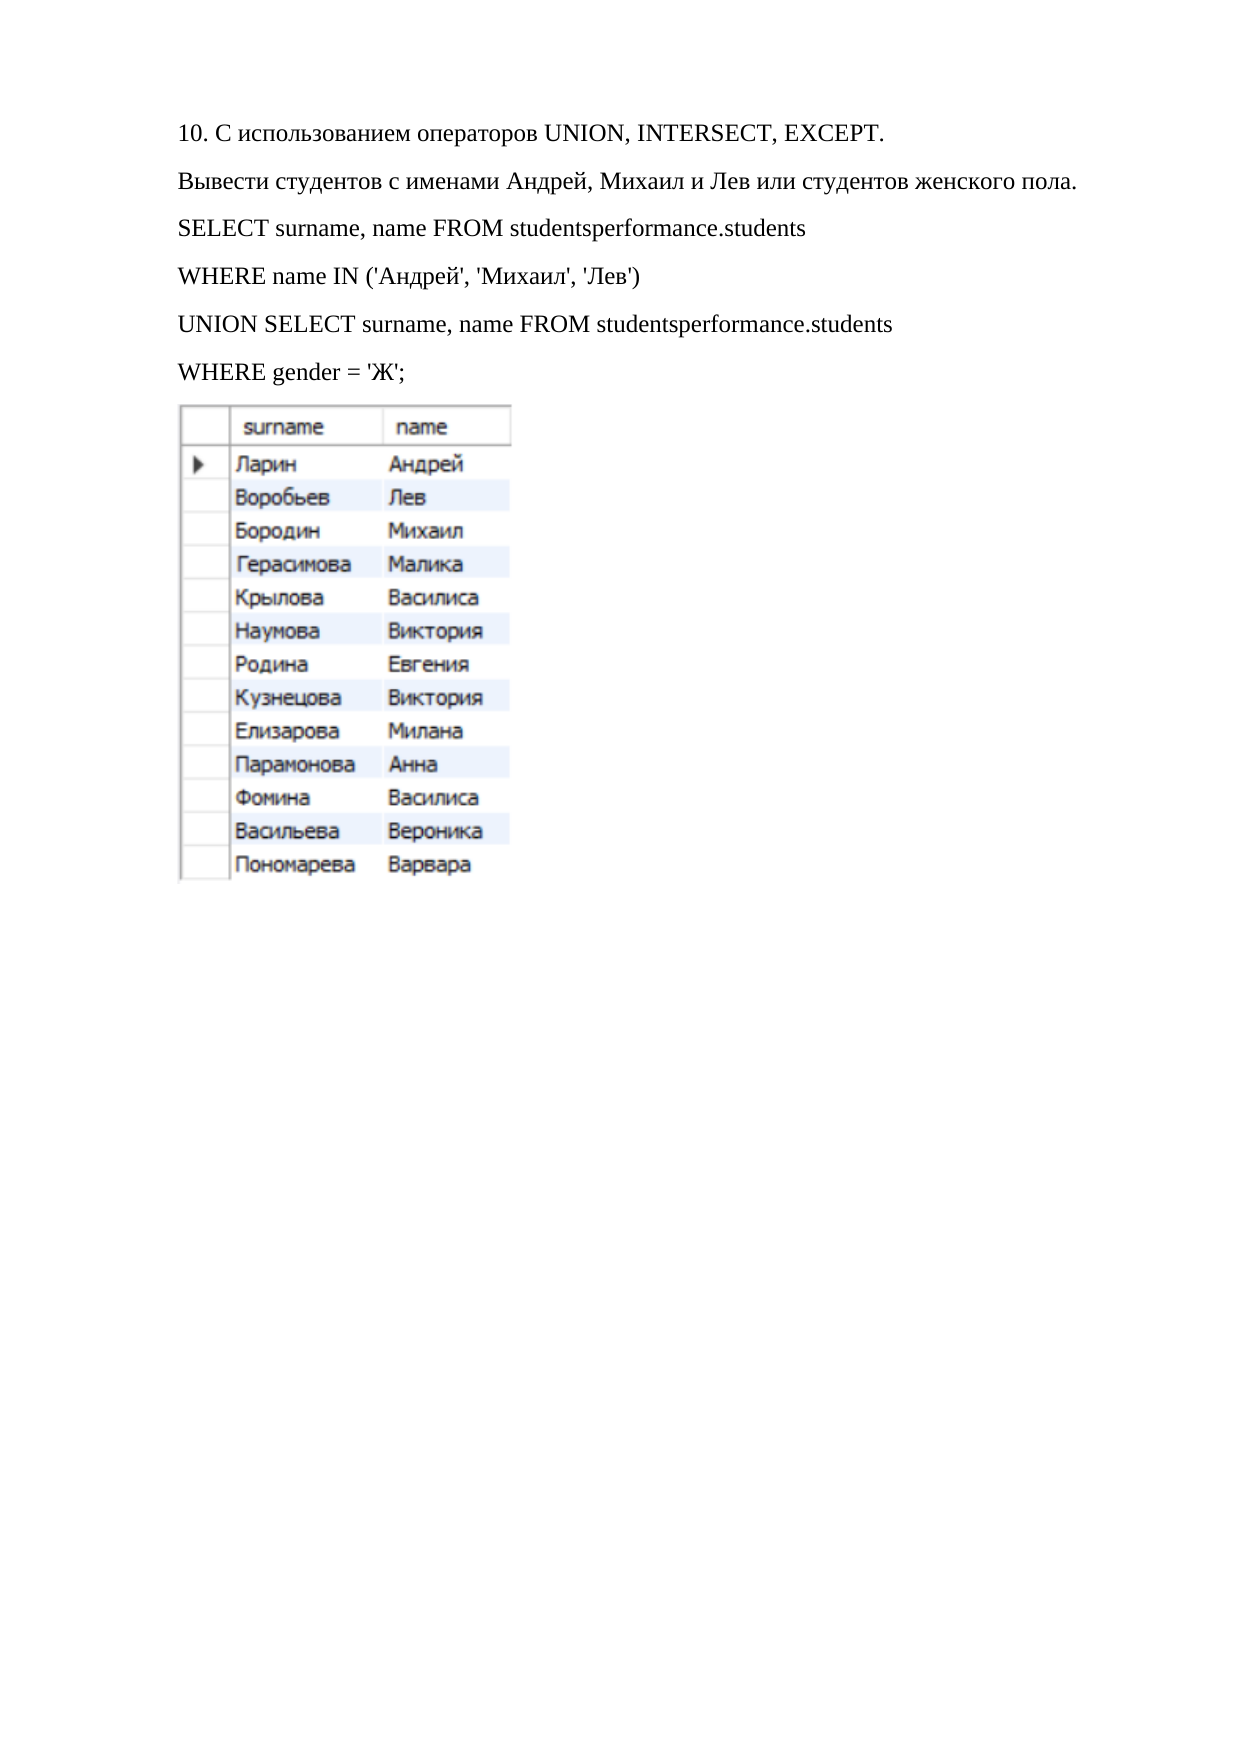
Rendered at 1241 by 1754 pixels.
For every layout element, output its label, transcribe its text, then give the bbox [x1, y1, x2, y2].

text WHERE name IN ('Андрей', 'Михаил', 'Лев') [177, 261, 1152, 290]
picture [177, 404, 513, 884]
text UNION SELECT surname, name FROM studentsperformance.students [177, 309, 1152, 338]
text SELECT surname, name FROM studentsperformance.students [177, 213, 1152, 242]
text 10. С использованием операторов UNION, INTERSECT, EXCEPT. [177, 118, 1152, 147]
text WHERE gender = 'Ж'; [177, 357, 1152, 385]
text Вывести студентов с именами Андрей, Михаил и Лев или студентов женского пола. [177, 166, 1152, 194]
